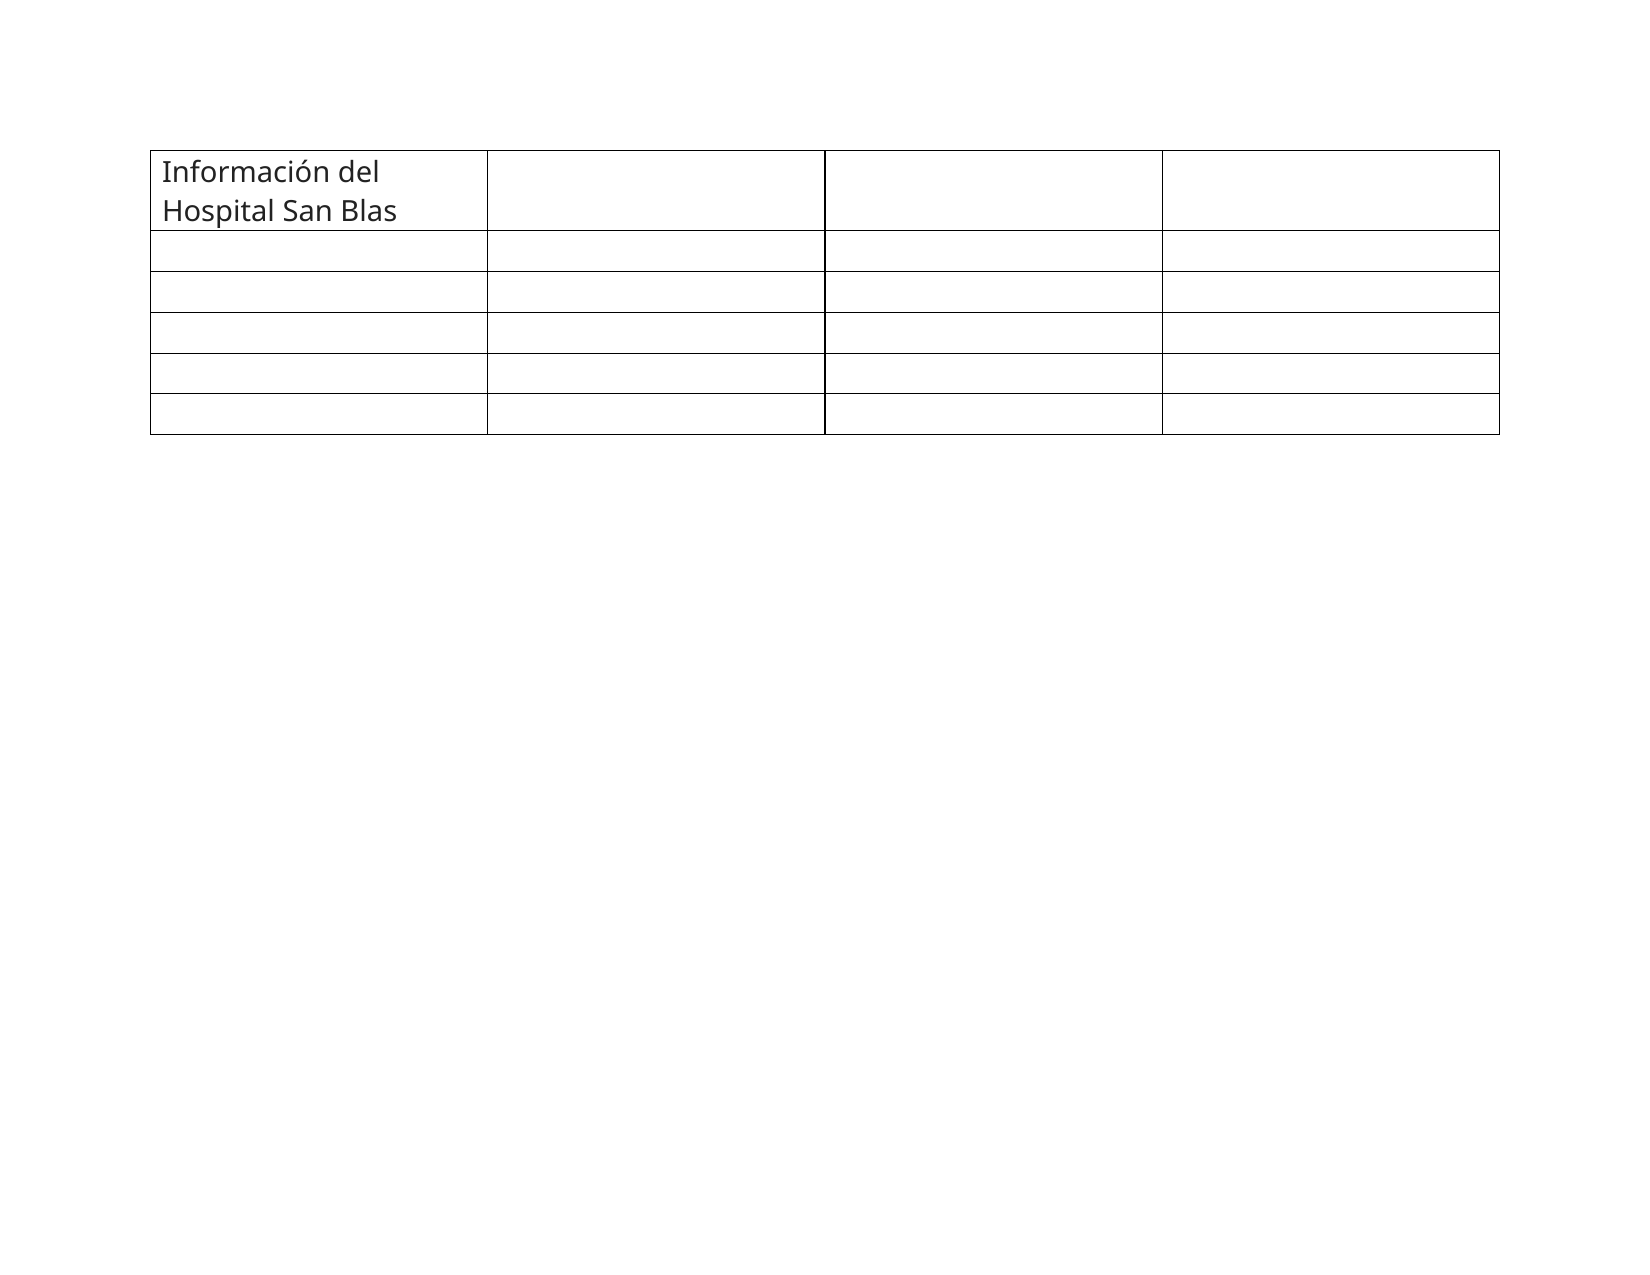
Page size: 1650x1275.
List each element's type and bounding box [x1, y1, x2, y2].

table_cell [488, 313, 824, 353]
table_cell [1163, 151, 1499, 230]
table_cell [826, 151, 1162, 230]
table_cell [826, 313, 1162, 353]
table_cell [488, 231, 824, 271]
table_cell [1163, 354, 1499, 393]
table_cell [151, 151, 487, 230]
table_cell [151, 354, 487, 393]
table_cell [488, 394, 824, 434]
table_cell [488, 151, 824, 230]
table_cell [826, 394, 1162, 434]
table_cell [826, 231, 1162, 271]
table_cell [488, 272, 824, 312]
table_cell [151, 394, 487, 434]
table_cell [151, 313, 487, 353]
table_cell [488, 354, 824, 393]
table_cell [151, 272, 487, 312]
table_cell [151, 231, 487, 271]
table_cell [1163, 272, 1499, 312]
table_cell [826, 354, 1162, 393]
table_cell [826, 272, 1162, 312]
table_cell [1163, 313, 1499, 353]
table_cell [1163, 394, 1499, 434]
table_cell [1163, 231, 1499, 271]
